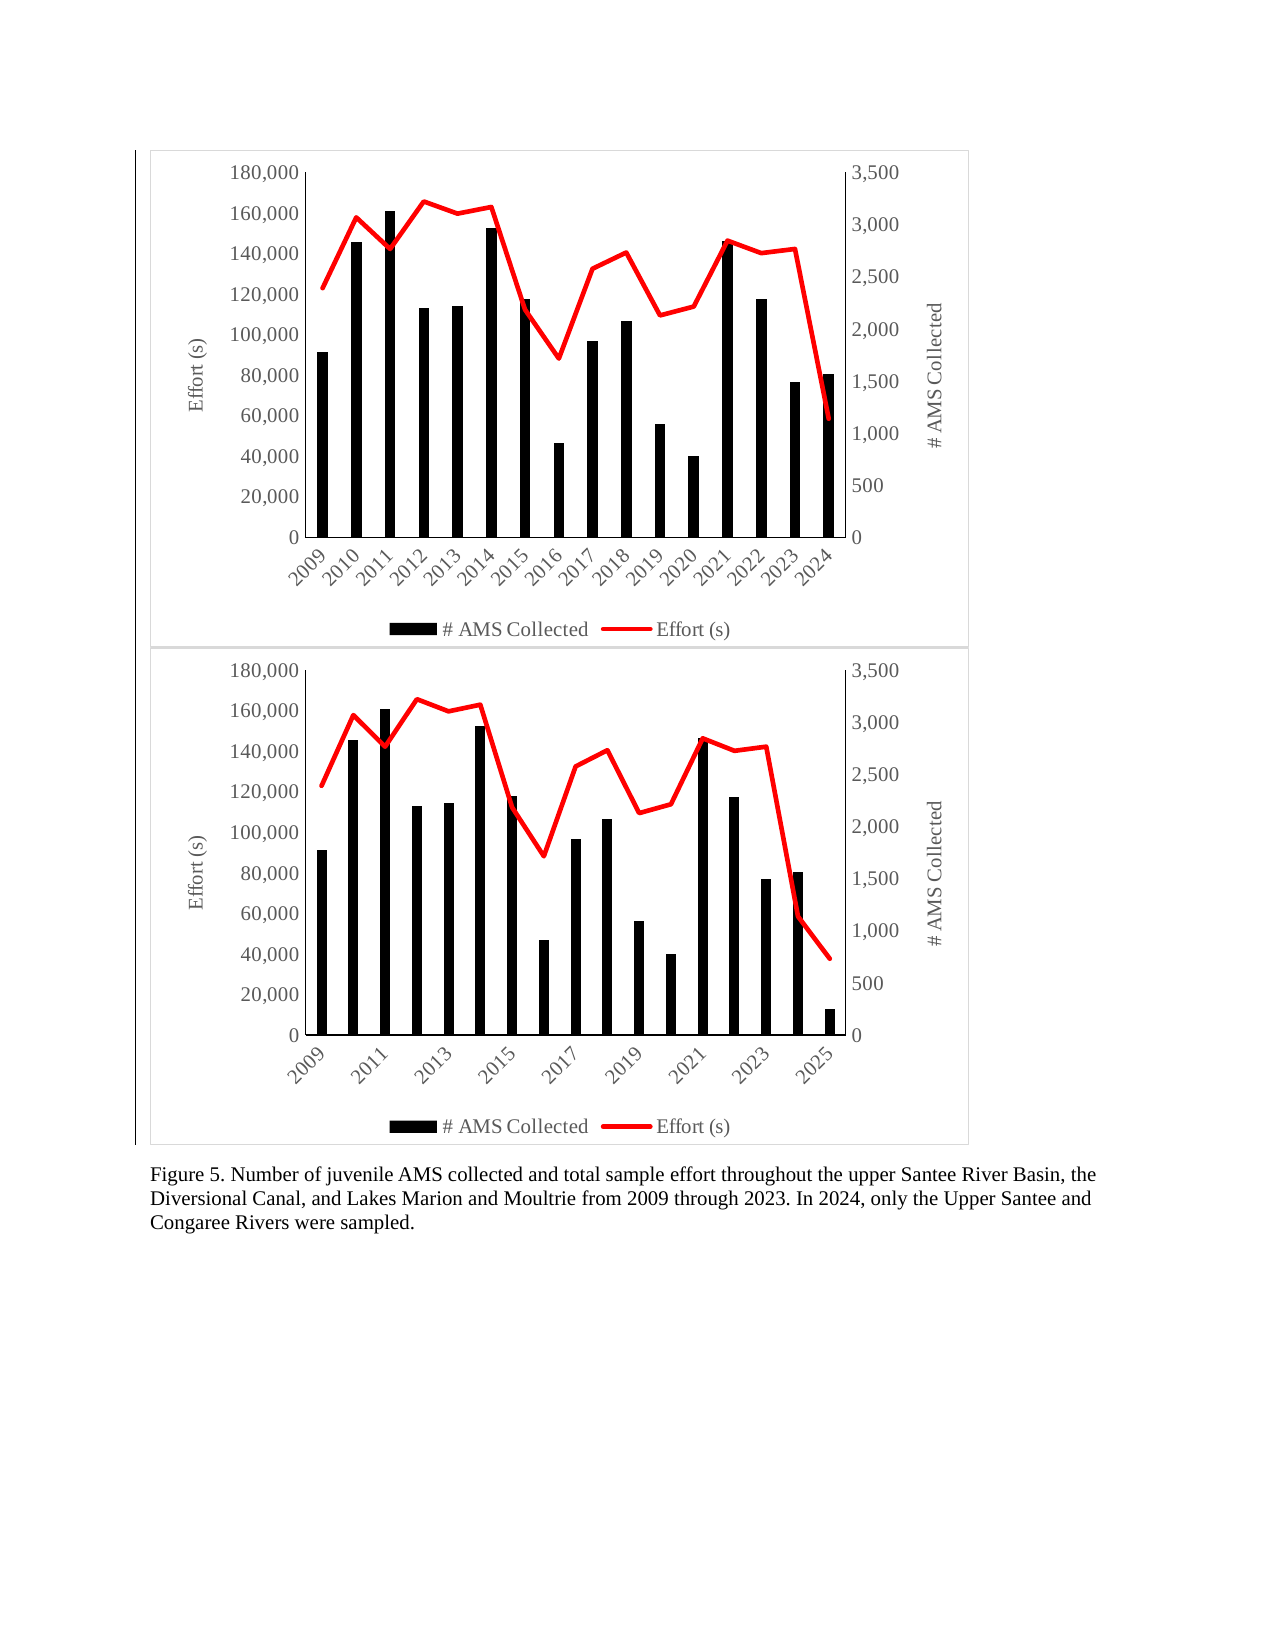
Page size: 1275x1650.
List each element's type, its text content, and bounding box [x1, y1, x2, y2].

subtitle Figure 5. Number of juvenile AMS collected and total sample effort throughout the upper Santee River Basin, the Diversional Canal, and Lakes Marion and Moultrie from 2009 through 2023. In 2024, only the Upper Santee and Congaree Rivers were sampled. [150, 1162, 1125, 1234]
